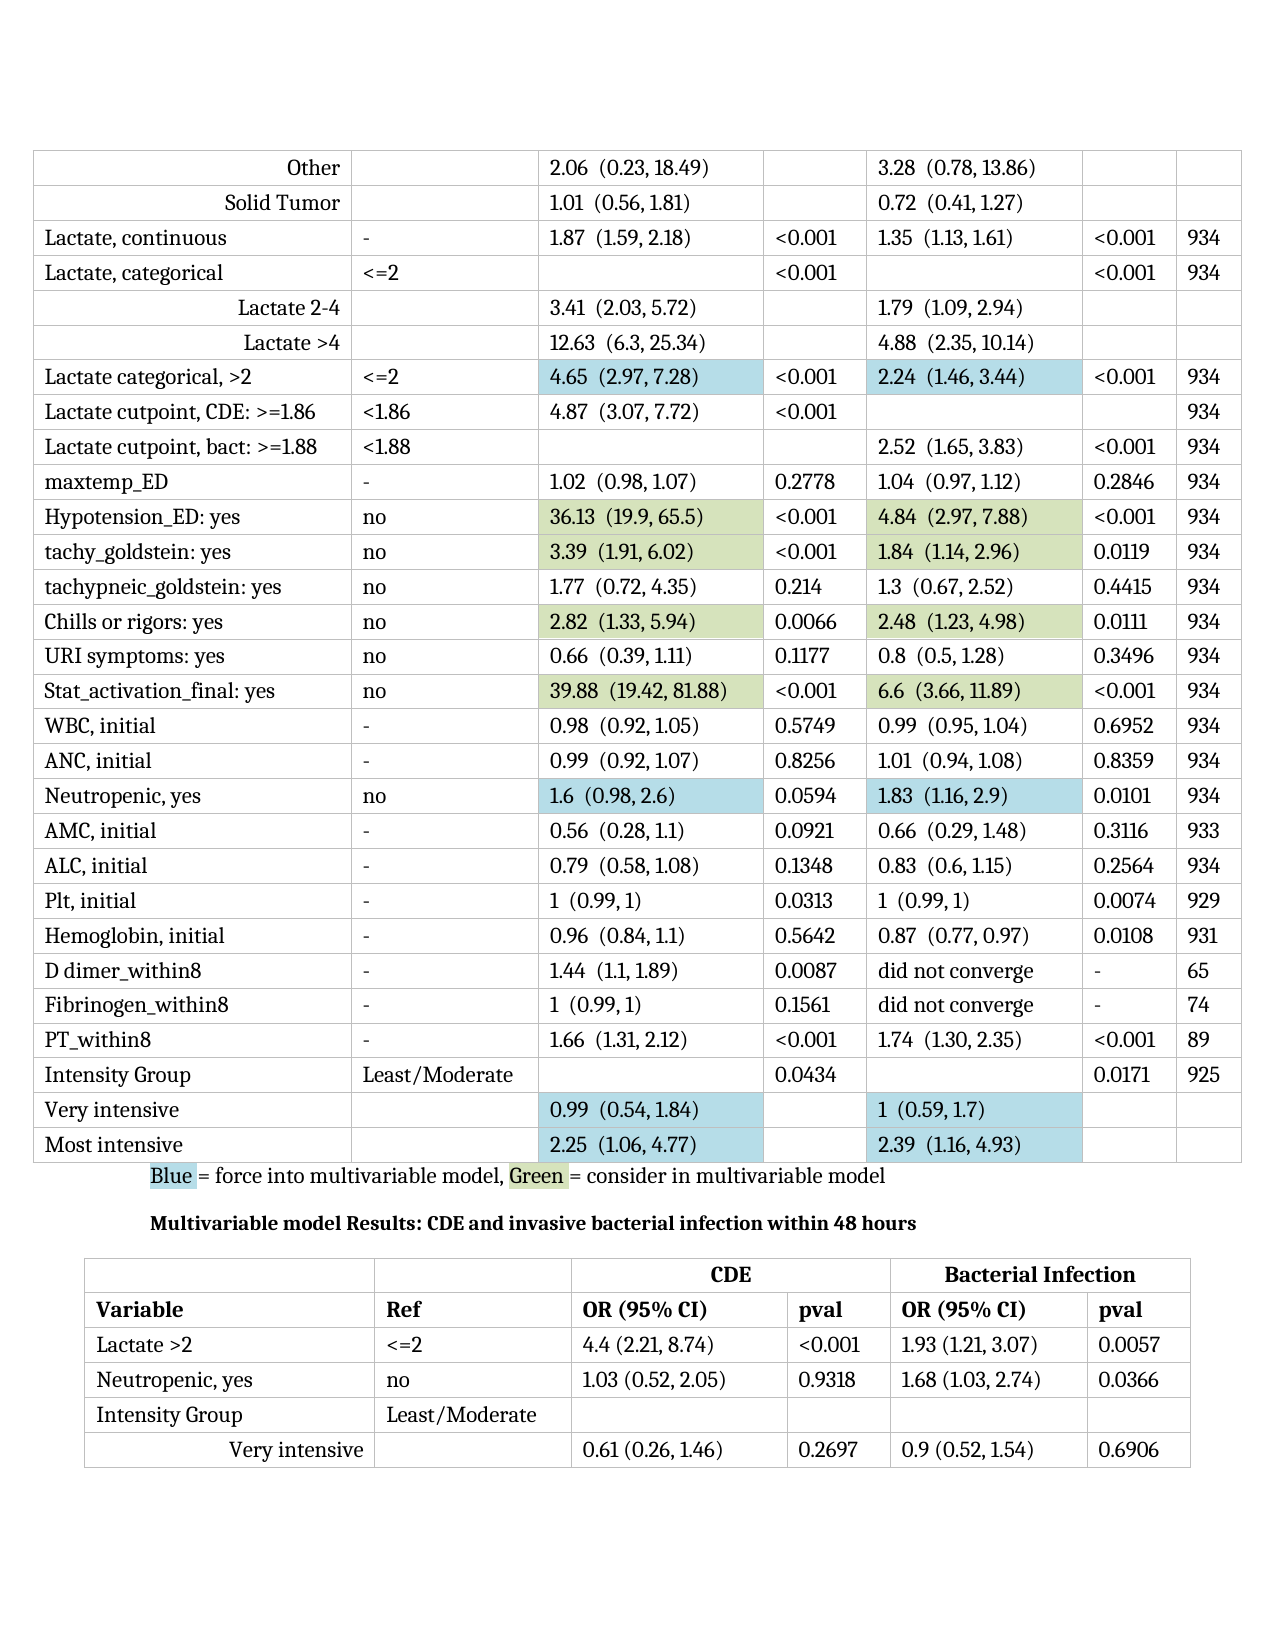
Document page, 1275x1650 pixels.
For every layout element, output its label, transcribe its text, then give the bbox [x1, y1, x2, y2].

table_cell URI symptoms: yes [34, 640, 351, 673]
table_cell WBC, initial [34, 709, 351, 743]
table_cell <0.001 [788, 1328, 890, 1362]
table_cell 39.88 (19.42, 81.88) [539, 675, 763, 708]
table_cell 2.39 (1.16, 4.93) [867, 1128, 1082, 1162]
table_cell 1.03 (0.52, 2.05) [572, 1363, 787, 1397]
table_cell 2.24 (1.46, 3.44) [867, 360, 1082, 394]
table_cell Chills or rigors: yes [34, 605, 351, 638]
text Blue = force into multivariable model, Green = consider in multivariable model [569, 1163, 1125, 1189]
table_cell [764, 291, 866, 324]
table_cell 0.9318 [788, 1363, 890, 1397]
table_cell - [352, 814, 538, 848]
table_cell 934 [1177, 430, 1241, 464]
table_cell Hemoglobin, initial [34, 919, 351, 953]
table_cell 0.0111 [1083, 605, 1176, 638]
table_cell 1.68 (1.03, 2.74) [891, 1363, 1087, 1397]
table_cell 0.2697 [788, 1433, 890, 1467]
table_cell <=2 [375, 1328, 571, 1362]
table_cell OR (95% CI) [572, 1293, 787, 1327]
table_cell 0.0313 [764, 884, 866, 918]
table_cell 1.01 (0.94, 1.08) [867, 744, 1082, 778]
table_cell 0.56 (0.28, 1.1) [539, 814, 763, 848]
table_cell no [352, 570, 538, 604]
table_cell [539, 430, 763, 464]
table_cell [867, 256, 1082, 289]
table_cell D dimer_within8 [34, 954, 351, 987]
table_cell [1083, 151, 1176, 185]
table_cell 0.5642 [764, 919, 866, 953]
table_cell Very intensive [34, 1093, 351, 1127]
table_cell no [352, 500, 538, 534]
table_cell - [352, 884, 538, 918]
table_cell Ref [375, 1293, 571, 1327]
table_cell 0.96 (0.84, 1.1) [539, 919, 763, 953]
table_cell 2.52 (1.65, 3.83) [867, 430, 1082, 464]
table_cell 0.2778 [764, 465, 866, 499]
table_cell 0.2564 [1083, 849, 1176, 883]
table_cell 1.77 (0.72, 4.35) [539, 570, 763, 604]
table_cell 1.83 (1.16, 2.9) [867, 779, 1082, 813]
table_cell 0.214 [764, 570, 866, 604]
table_cell AMC, initial [34, 814, 351, 848]
text Multivariable model Results: CDE and invasive bacterial infection within 48 hours [150, 1210, 1125, 1237]
table_cell [764, 1128, 866, 1162]
table_cell 934 [1177, 709, 1241, 743]
table_cell <0.001 [764, 395, 866, 429]
table_cell no [352, 675, 538, 708]
table_cell 934 [1177, 849, 1241, 883]
table_cell 0.61 (0.26, 1.46) [572, 1433, 787, 1467]
table_cell [352, 1128, 538, 1162]
table_cell 2.25 (1.06, 4.77) [539, 1128, 763, 1162]
table_cell 0.79 (0.58, 1.08) [539, 849, 763, 883]
table_cell 931 [1177, 919, 1241, 953]
table_cell 1.02 (0.98, 1.07) [539, 465, 763, 499]
table_cell 1.35 (1.13, 1.61) [867, 221, 1082, 255]
table_cell 4.84 (2.97, 7.88) [867, 500, 1082, 534]
table_cell 934 [1177, 535, 1241, 569]
table_cell 934 [1177, 744, 1241, 778]
table_cell 0.0119 [1083, 535, 1176, 569]
table_cell <0.001 [1083, 360, 1176, 394]
table_cell Intensity Group [34, 1058, 351, 1092]
table_cell 934 [1177, 395, 1241, 429]
table_cell Lactate categorical, >2 [34, 360, 351, 394]
table_cell no [352, 640, 538, 673]
table_cell <0.001 [1083, 256, 1176, 289]
table_cell 0.72 (0.41, 1.27) [867, 186, 1082, 220]
table_cell <0.001 [1083, 1024, 1176, 1057]
table_cell 934 [1177, 675, 1241, 708]
table_cell 0.4415 [1083, 570, 1176, 604]
table_cell 925 [1177, 1058, 1241, 1092]
table_cell [1177, 326, 1241, 359]
table_cell 3.41 (2.03, 5.72) [539, 291, 763, 324]
table_cell 1 (0.59, 1.7) [867, 1093, 1082, 1127]
table_cell <1.86 [352, 395, 538, 429]
table_cell pval [1088, 1293, 1190, 1327]
table_header [375, 1259, 571, 1292]
table_cell Lactate 2-4 [34, 291, 351, 324]
table_cell - [1083, 989, 1176, 1022]
table_cell 934 [1177, 221, 1241, 255]
table_cell [867, 395, 1082, 429]
table_cell - [352, 1024, 538, 1057]
table_cell 934 [1177, 256, 1241, 289]
table_cell tachy_goldstein: yes [34, 535, 351, 569]
table_cell <0.001 [764, 256, 866, 289]
table_cell 1.84 (1.14, 2.96) [867, 535, 1082, 569]
table_cell 1.01 (0.56, 1.81) [539, 186, 763, 220]
table_cell <=2 [352, 360, 538, 394]
table_cell 3.39 (1.91, 6.02) [539, 535, 763, 569]
table_cell ANC, initial [34, 744, 351, 778]
table_cell 0.8256 [764, 744, 866, 778]
table_cell 0.0921 [764, 814, 866, 848]
table_cell <0.001 [764, 500, 866, 534]
table_cell 934 [1177, 360, 1241, 394]
table_cell 0.1561 [764, 989, 866, 1022]
table_cell <0.001 [764, 675, 866, 708]
table_cell 0.0108 [1083, 919, 1176, 953]
table_cell <0.001 [1083, 221, 1176, 255]
table_cell Stat_activation_final: yes [34, 675, 351, 708]
table_cell 1.93 (1.21, 3.07) [891, 1328, 1087, 1362]
table_cell - [352, 954, 538, 987]
table_cell 1.87 (1.59, 2.18) [539, 221, 763, 255]
table_cell 0.5749 [764, 709, 866, 743]
table_cell Hypotension_ED: yes [34, 500, 351, 534]
table_cell 2.82 (1.33, 5.94) [539, 605, 763, 638]
text Blue = force into multivariable model, Green = consider in multivariable model [197, 1163, 509, 1189]
table_header CDE [572, 1259, 890, 1292]
table_cell <0.001 [1083, 430, 1176, 464]
table_cell Lactate, continuous [34, 221, 351, 255]
table_cell Lactate cutpoint, CDE: >=1.86 [34, 395, 351, 429]
table_cell Very intensive [85, 1433, 374, 1467]
table_cell [352, 1093, 538, 1127]
table_cell ALC, initial [34, 849, 351, 883]
table_cell [1177, 151, 1241, 185]
table_cell [1177, 1128, 1241, 1162]
table_cell 934 [1177, 570, 1241, 604]
table_cell Fibrinogen_within8 [34, 989, 351, 1022]
table_cell 0.8 (0.5, 1.28) [867, 640, 1082, 673]
table_cell 0.0594 [764, 779, 866, 813]
table_cell Lactate, categorical [34, 256, 351, 289]
table_cell 4.4 (2.21, 8.74) [572, 1328, 787, 1362]
table_cell 934 [1177, 605, 1241, 638]
table_cell - [352, 744, 538, 778]
table_cell Intensity Group [85, 1398, 374, 1432]
table_cell <0.001 [764, 221, 866, 255]
table_cell 1 (0.99, 1) [867, 884, 1082, 918]
table_cell 0.6906 [1088, 1433, 1190, 1467]
table_cell no [352, 779, 538, 813]
table_cell 0.99 (0.54, 1.84) [539, 1093, 763, 1127]
table_cell 0.2846 [1083, 465, 1176, 499]
table_cell [788, 1398, 890, 1432]
table_cell [352, 151, 538, 185]
table_cell Least/Moderate [352, 1058, 538, 1092]
table_cell pval [788, 1293, 890, 1327]
table_cell <=2 [352, 256, 538, 289]
table_cell 6.6 (3.66, 11.89) [867, 675, 1082, 708]
table_cell [1083, 395, 1176, 429]
table_cell 12.63 (6.3, 25.34) [539, 326, 763, 359]
table_cell - [1083, 954, 1176, 987]
table_cell [1083, 1128, 1176, 1162]
table_cell Variable [85, 1293, 374, 1327]
table_cell [1177, 291, 1241, 324]
table_cell tachypneic_goldstein: yes [34, 570, 351, 604]
table_cell 934 [1177, 779, 1241, 813]
table_cell PT_within8 [34, 1024, 351, 1057]
table_cell 4.65 (2.97, 7.28) [539, 360, 763, 394]
table_cell [764, 1093, 866, 1127]
table_cell Lactate >4 [34, 326, 351, 359]
table_cell maxtemp_ED [34, 465, 351, 499]
table_cell 1 (0.99, 1) [539, 989, 763, 1022]
table_cell Lactate cutpoint, bact: >=1.88 [34, 430, 351, 464]
table_cell [1177, 186, 1241, 220]
table_cell 1.6 (0.98, 2.6) [539, 779, 763, 813]
table_cell [572, 1398, 787, 1432]
table_cell [867, 1058, 1082, 1092]
table_cell Least/Moderate [375, 1398, 571, 1432]
table_cell - [352, 221, 538, 255]
table_cell [539, 256, 763, 289]
table_cell 4.88 (2.35, 10.14) [867, 326, 1082, 359]
table_cell 934 [1177, 640, 1241, 673]
table_cell 0.83 (0.6, 1.15) [867, 849, 1082, 883]
table_cell 0.99 (0.92, 1.07) [539, 744, 763, 778]
table_cell 0.99 (0.95, 1.04) [867, 709, 1082, 743]
table_cell 0.0074 [1083, 884, 1176, 918]
table_cell Lactate >2 [85, 1328, 374, 1362]
table_cell no [375, 1363, 571, 1397]
table_cell 0.1177 [764, 640, 866, 673]
table_cell [1088, 1398, 1190, 1432]
table_cell [352, 291, 538, 324]
table_cell 89 [1177, 1024, 1241, 1057]
table_cell 2.48 (1.23, 4.98) [867, 605, 1082, 638]
table_cell 934 [1177, 465, 1241, 499]
table_cell [891, 1398, 1087, 1432]
table_cell 1.66 (1.31, 2.12) [539, 1024, 763, 1057]
table_cell Neutropenic, yes [34, 779, 351, 813]
table_cell did not converge [867, 954, 1082, 987]
table_cell <0.001 [764, 535, 866, 569]
table_header [85, 1259, 374, 1292]
table_cell <0.001 [764, 1024, 866, 1057]
table_cell Solid Tumor [34, 186, 351, 220]
table_cell did not converge [867, 989, 1082, 1022]
table_cell [764, 430, 866, 464]
table_cell [539, 1058, 763, 1092]
table_cell 4.87 (3.07, 7.72) [539, 395, 763, 429]
table_cell 0.9 (0.52, 1.54) [891, 1433, 1087, 1467]
table_cell no [352, 605, 538, 638]
table_cell Neutropenic, yes [85, 1363, 374, 1397]
table_cell 0.6952 [1083, 709, 1176, 743]
table_cell [764, 151, 866, 185]
table_cell 2.06 (0.23, 18.49) [539, 151, 763, 185]
table_cell 929 [1177, 884, 1241, 918]
table_cell 933 [1177, 814, 1241, 848]
table_cell [1083, 1093, 1176, 1127]
table_cell [375, 1433, 571, 1467]
table_cell 36.13 (19.9, 65.5) [539, 500, 763, 534]
table_header Bacterial Infection [891, 1259, 1190, 1292]
table_cell 934 [1177, 500, 1241, 534]
table_cell Other [34, 151, 351, 185]
table_cell 1.3 (0.67, 2.52) [867, 570, 1082, 604]
table_cell 0.0066 [764, 605, 866, 638]
table_cell [352, 326, 538, 359]
table_cell 0.66 (0.39, 1.11) [539, 640, 763, 673]
table_cell 0.66 (0.29, 1.48) [867, 814, 1082, 848]
table_cell [1083, 326, 1176, 359]
table_cell 0.0101 [1083, 779, 1176, 813]
table_cell no [352, 535, 538, 569]
table_cell [352, 186, 538, 220]
table_cell 1 (0.99, 1) [539, 884, 763, 918]
table_cell 1.04 (0.97, 1.12) [867, 465, 1082, 499]
table_cell <0.001 [764, 360, 866, 394]
table_cell - [352, 989, 538, 1022]
table_cell 0.87 (0.77, 0.97) [867, 919, 1082, 953]
table_cell 0.3116 [1083, 814, 1176, 848]
table_cell 0.0366 [1088, 1363, 1190, 1397]
table_cell 0.8359 [1083, 744, 1176, 778]
table_cell 0.1348 [764, 849, 866, 883]
table_cell - [352, 919, 538, 953]
table_cell Plt, initial [34, 884, 351, 918]
table_cell <0.001 [1083, 500, 1176, 534]
table_cell 0.98 (0.92, 1.05) [539, 709, 763, 743]
table_cell [1083, 291, 1176, 324]
table_cell 3.28 (0.78, 13.86) [867, 151, 1082, 185]
table_cell [1083, 186, 1176, 220]
table_cell 65 [1177, 954, 1241, 987]
table_cell 0.0057 [1088, 1328, 1190, 1362]
table_cell [1177, 1093, 1241, 1127]
table_cell 0.0087 [764, 954, 866, 987]
table_cell 0.0434 [764, 1058, 866, 1092]
table_cell Most intensive [34, 1128, 351, 1162]
table_cell 1.74 (1.30, 2.35) [867, 1024, 1082, 1057]
table_cell - [352, 465, 538, 499]
table_cell 0.3496 [1083, 640, 1176, 673]
table_cell - [352, 709, 538, 743]
table_cell 1.44 (1.1, 1.89) [539, 954, 763, 987]
table_cell 74 [1177, 989, 1241, 1022]
table_cell 1.79 (1.09, 2.94) [867, 291, 1082, 324]
table_cell [764, 326, 866, 359]
table_cell <1.88 [352, 430, 538, 464]
table_cell - [352, 849, 538, 883]
table_cell <0.001 [1083, 675, 1176, 708]
table_cell OR (95% CI) [891, 1293, 1087, 1327]
table_cell 0.0171 [1083, 1058, 1176, 1092]
table_cell [764, 186, 866, 220]
